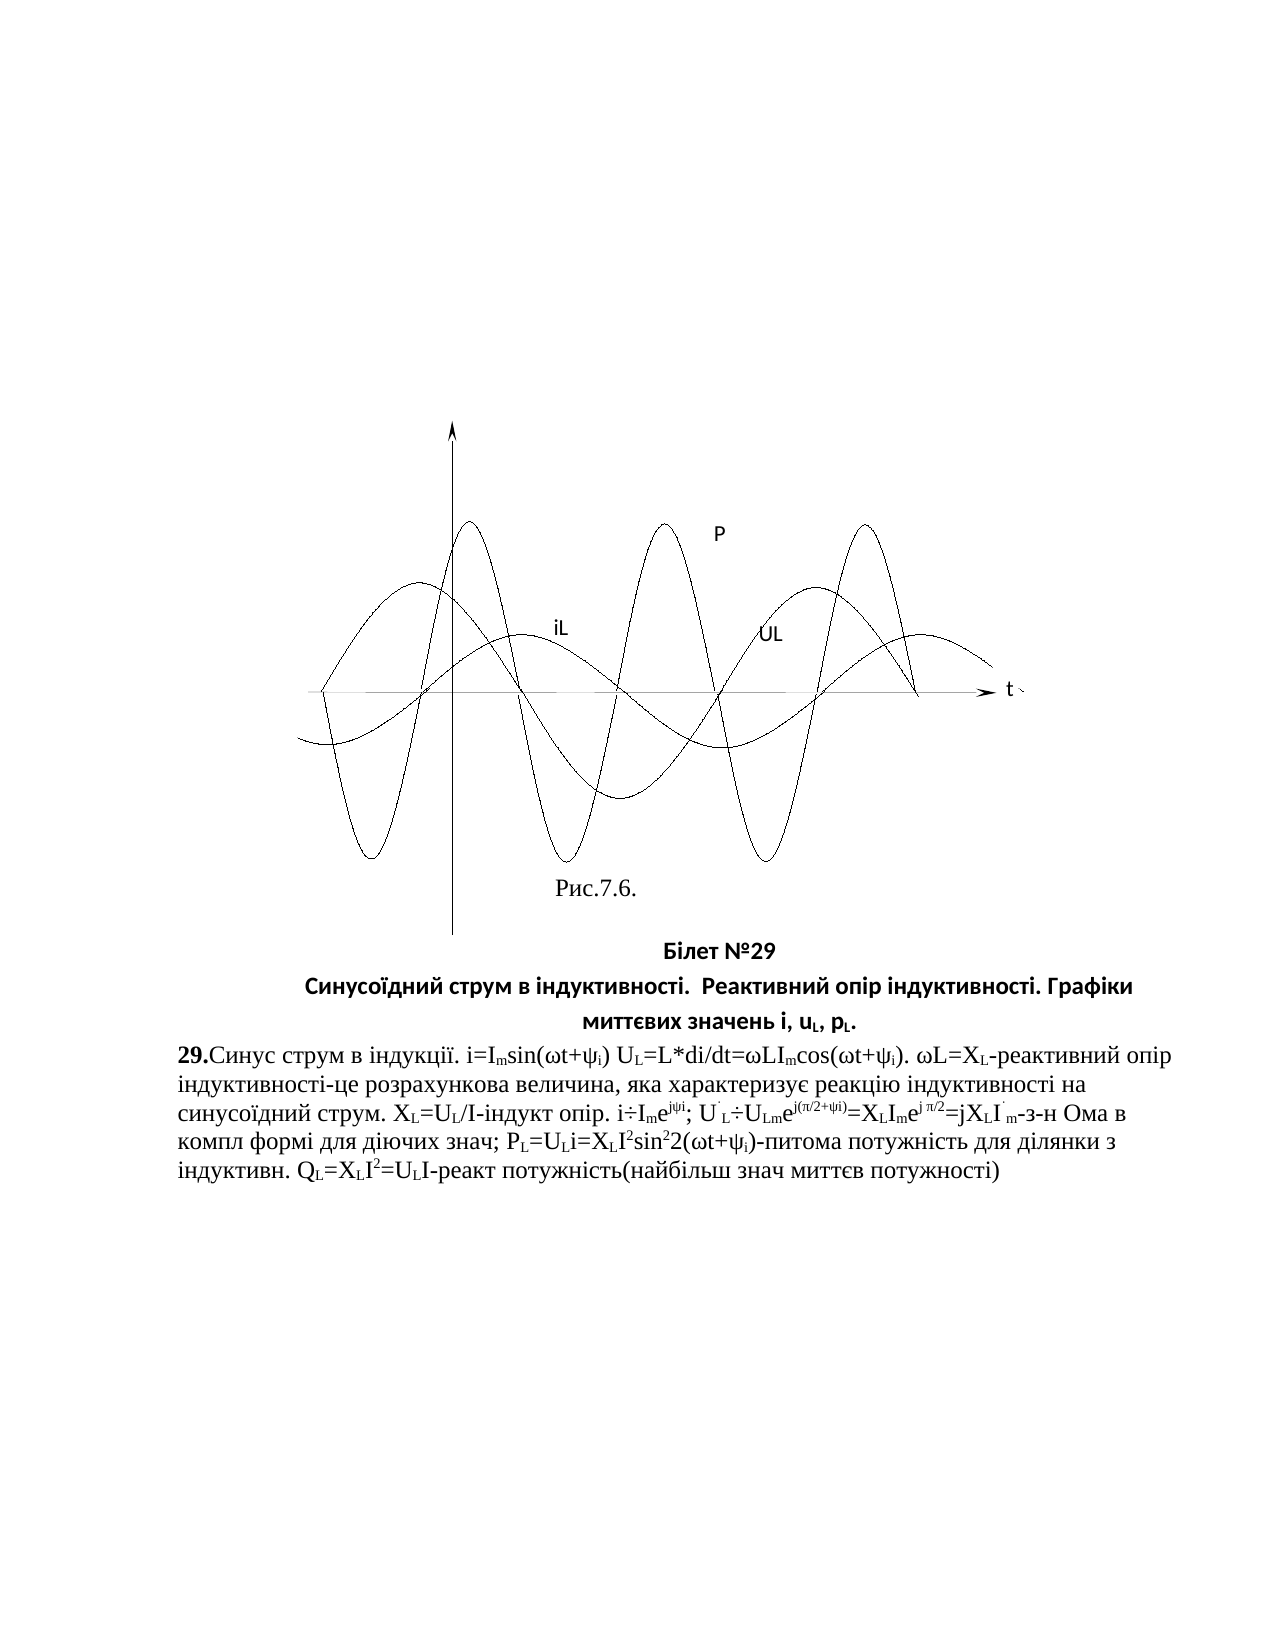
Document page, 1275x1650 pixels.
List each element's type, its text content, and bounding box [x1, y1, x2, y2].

list Білет №29 [252, 521, 1186, 966]
list Синусоїдний струм в індуктивності. Реактивний опір індуктивності. Графіки миттєвих значень і, uL, рL. [252, 970, 1186, 1036]
text 29.Синус струм в індукції. і=Imsin(ωt+ψi) UL=L*di/dt=ωLImcos(ωt+ψi). ωL=XL-реактивний опір індуктивності-це розрахункова величина, яка характеризує реакцію індуктивності на синусоїдний струм. XL=UL/I-індукт опір. i÷Imejψi; U˙L÷ULmej(π/2+ψi)=XLImej π/2=jXLI˙m-з-н Ома в компл формі для діючих знач; PL=ULi=XLI2sin22(ωt+ψi)-питома потужність для ділянки з індуктивн. QL=XLI2=ULI-реакт потужність(найбільш знач миттєв потужності) [177, 1040, 1186, 1184]
